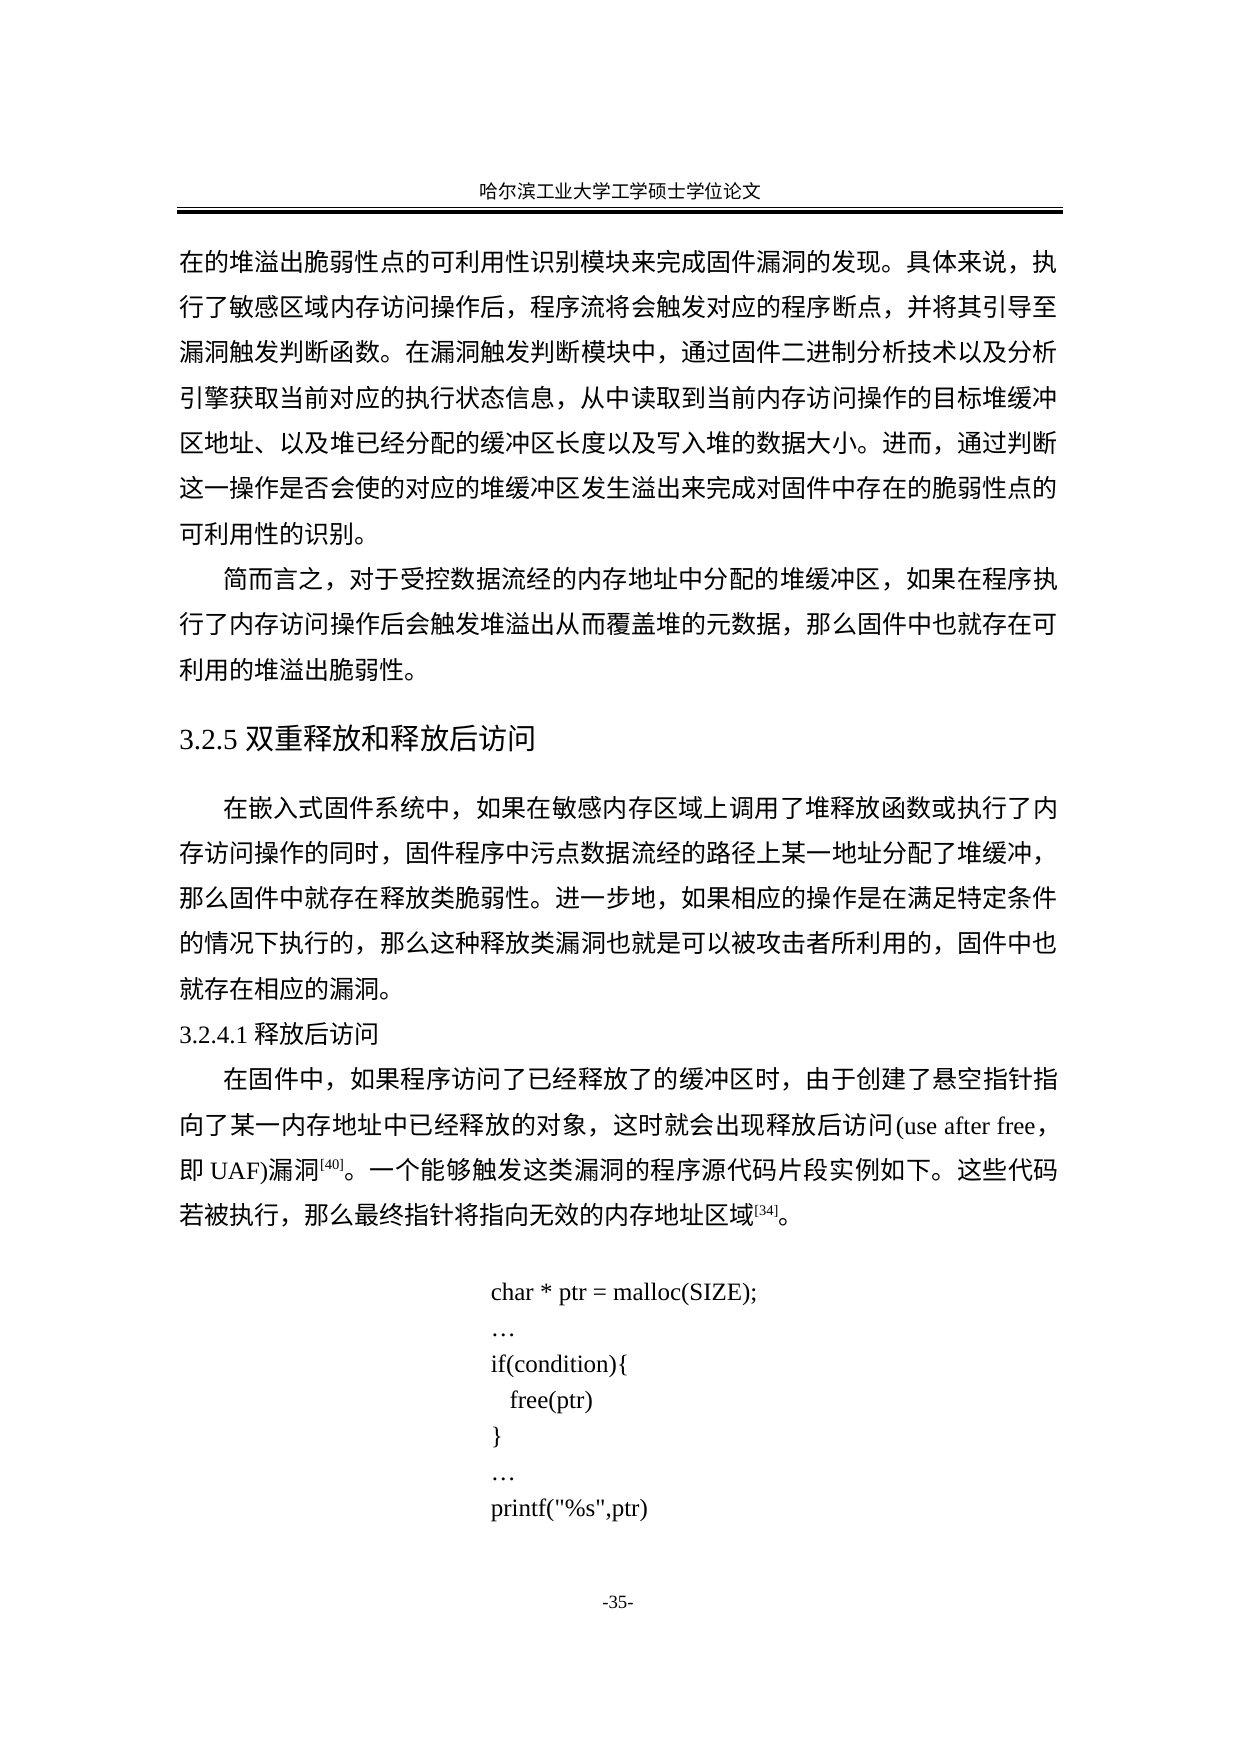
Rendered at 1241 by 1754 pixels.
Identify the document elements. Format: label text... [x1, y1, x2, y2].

text if(condition){ [491, 1349, 1061, 1378]
text printf("%s",ptr) [491, 1493, 1061, 1521]
text … [491, 1457, 1061, 1486]
subtitle 3.2.4.1 释放后访问 [179, 1014, 1061, 1051]
text 简而言之，对于受控数据流经的内存地址中分配的堆缓冲区，如果在程序执行了内存访问操作后会触发堆溢出从而覆盖堆的元数据，那么固件中也就存在可利用的堆溢出脆弱性。 [179, 559, 1061, 686]
text 在固件中，如果程序访问了已经释放了的缓冲区时，由于创建了悬空指针指向了某一内存地址中已经释放的对象，这时就会出现释放后访问(use after free，即UAF)漏洞[40]。一个能够触发这类漏洞的程序源代码片段实例如下。这些代码若被执行，那么最终指针将指向无效的内存地址区域[34]。 [179, 1060, 1061, 1232]
text 在嵌入式固件系统中，如果在敏感内存区域上调用了堆释放函数或执行了内存访问操作的同时，固件程序中污点数据流经的路径上某一地址分配了堆缓冲，那么固件中就存在释放类脆弱性。进一步地，如果相应的操作是在满足特定条件的情况下执行的，那么这种释放类漏洞也就是可以被攻击者所利用的，固件中也就存在相应的漏洞。 [179, 788, 1061, 1006]
text char * ptr = malloc(SIZE); [491, 1277, 1061, 1306]
text } [491, 1421, 1061, 1449]
subtitle 3.2.5 双重释放和释放后访问 [179, 715, 1061, 758]
text free(ptr) [491, 1385, 1061, 1414]
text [179, 242, 1061, 550]
text … [491, 1313, 1061, 1342]
